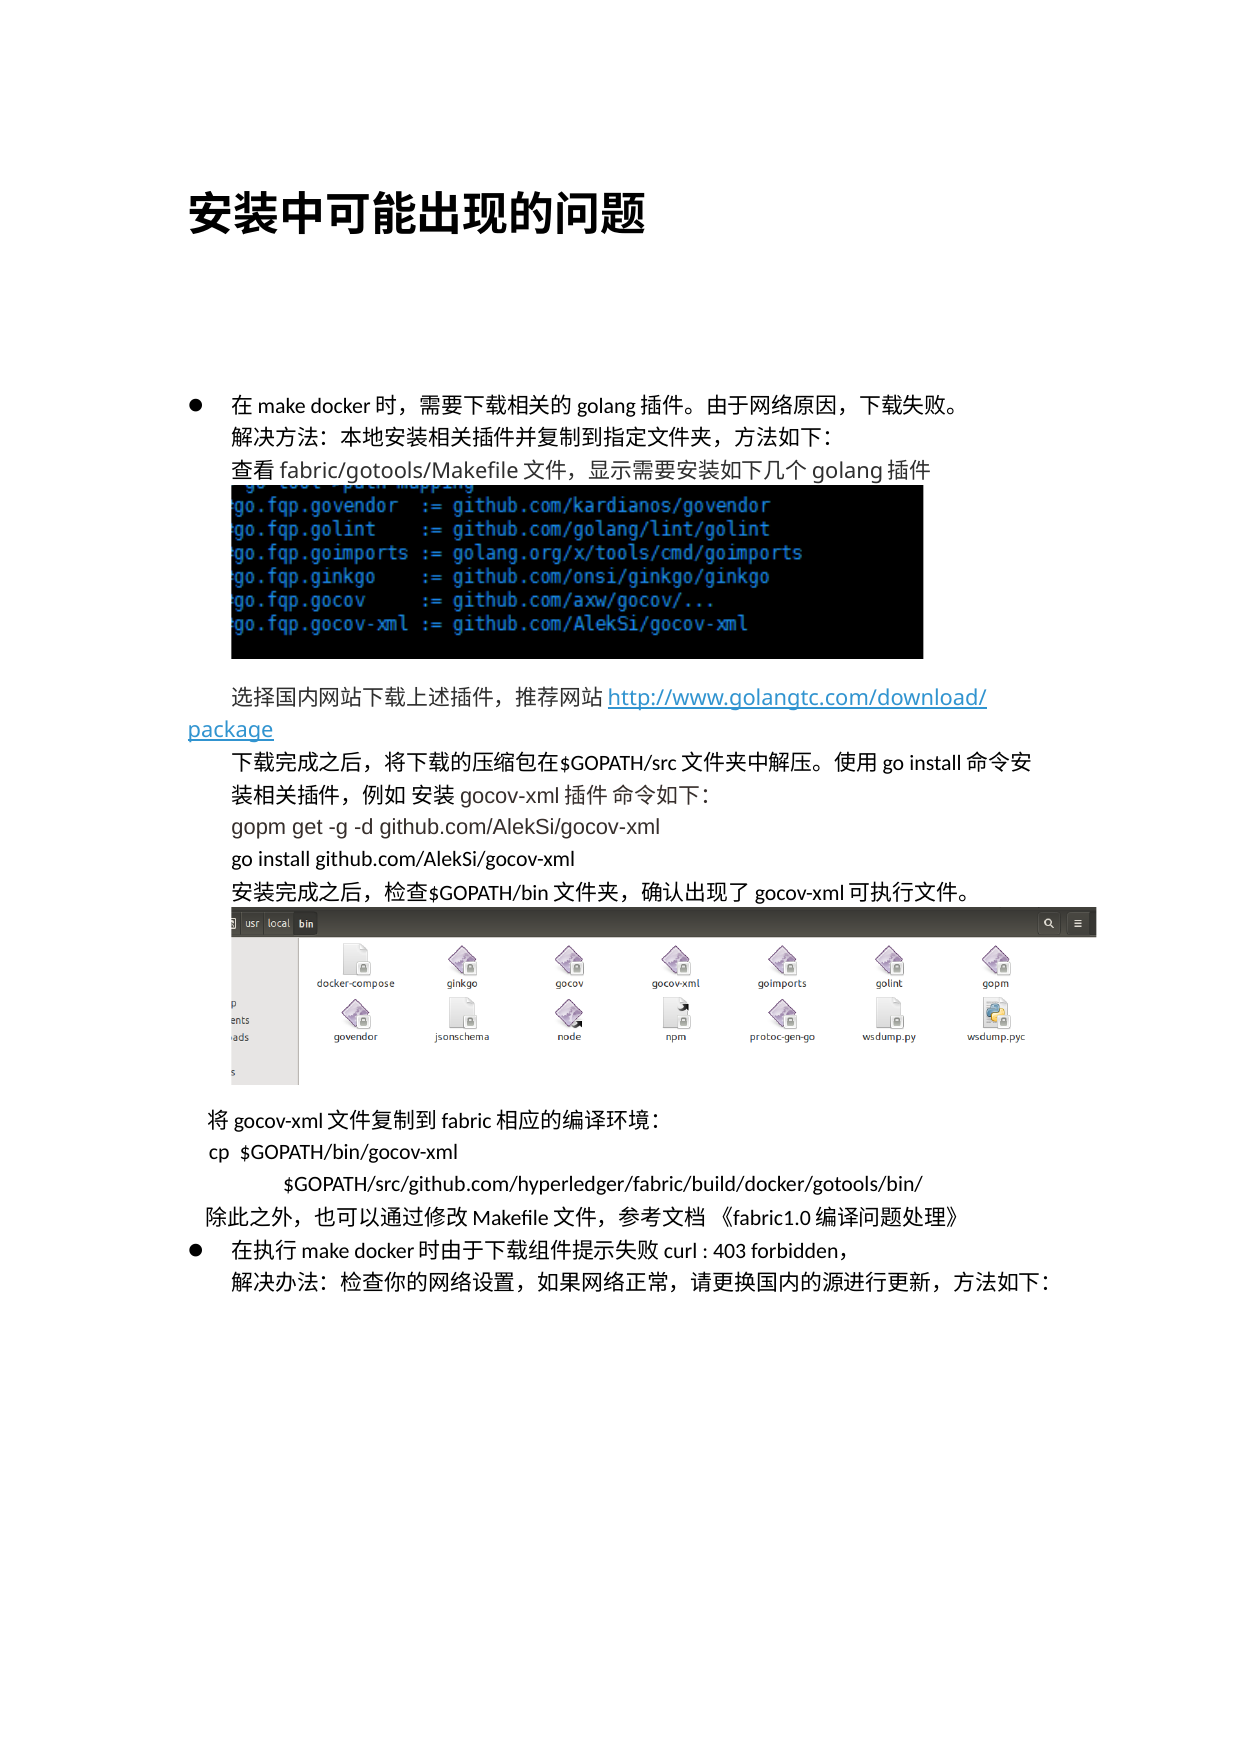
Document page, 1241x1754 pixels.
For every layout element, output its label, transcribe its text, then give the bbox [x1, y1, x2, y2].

picture [231, 907, 1097, 1085]
text go install github.com/AlekSi/gocov-xml [187, 842, 1053, 875]
text 解决方法：本地安装相关插件并复制到指定文件夹，方法如下： [187, 420, 1053, 452]
list 在make docker 时，需要下载相关的golang插件。由于网络原因，下载失败。 [187, 387, 1053, 420]
subtitle 安装中可能出现的问题 [187, 162, 1053, 259]
text cp $GOPATH/bin/gocov-xml $GOPATH/src/github.com/hyperledger/fabric/build/docker/gotools/bin/ [187, 1135, 1053, 1200]
text 查看fabric/gotools/Makefile文件，显示需要安装如下几个golang插件 [187, 452, 1053, 485]
text 除此之外，也可以通过修改Makefile文件，参考文档 《fabric1.0编译问题处理》 [187, 1200, 1053, 1232]
text 选择国内网站下载上述插件，推荐网站http://www.golangtc.com/download/package [187, 680, 1053, 745]
text 安装完成之后，检查$GOPATH/bin文件夹，确认出现了gocov-xml可执行文件。 [187, 875, 1053, 907]
text 下载完成之后，将下载的压缩包在$GOPATH/src文件夹中解压。使用go install命令安 装相关插件，例如 安装 gocov-xml插件 命令如下： [187, 745, 1053, 810]
picture [231, 485, 924, 659]
text gopm get -g -d github.com/AlekSi/gocov-xml [187, 810, 1053, 842]
list 在执行make docker时由于下载组件提示失败curl : 403 forbidden， [187, 1232, 1053, 1265]
text 将gocov-xml文件复制到fabric 相应的编译环境： [187, 1102, 1053, 1135]
text 解决办法：检查你的网络设置，如果网络正常，请更换国内的源进行更新，方法如下： [187, 1265, 1053, 1297]
